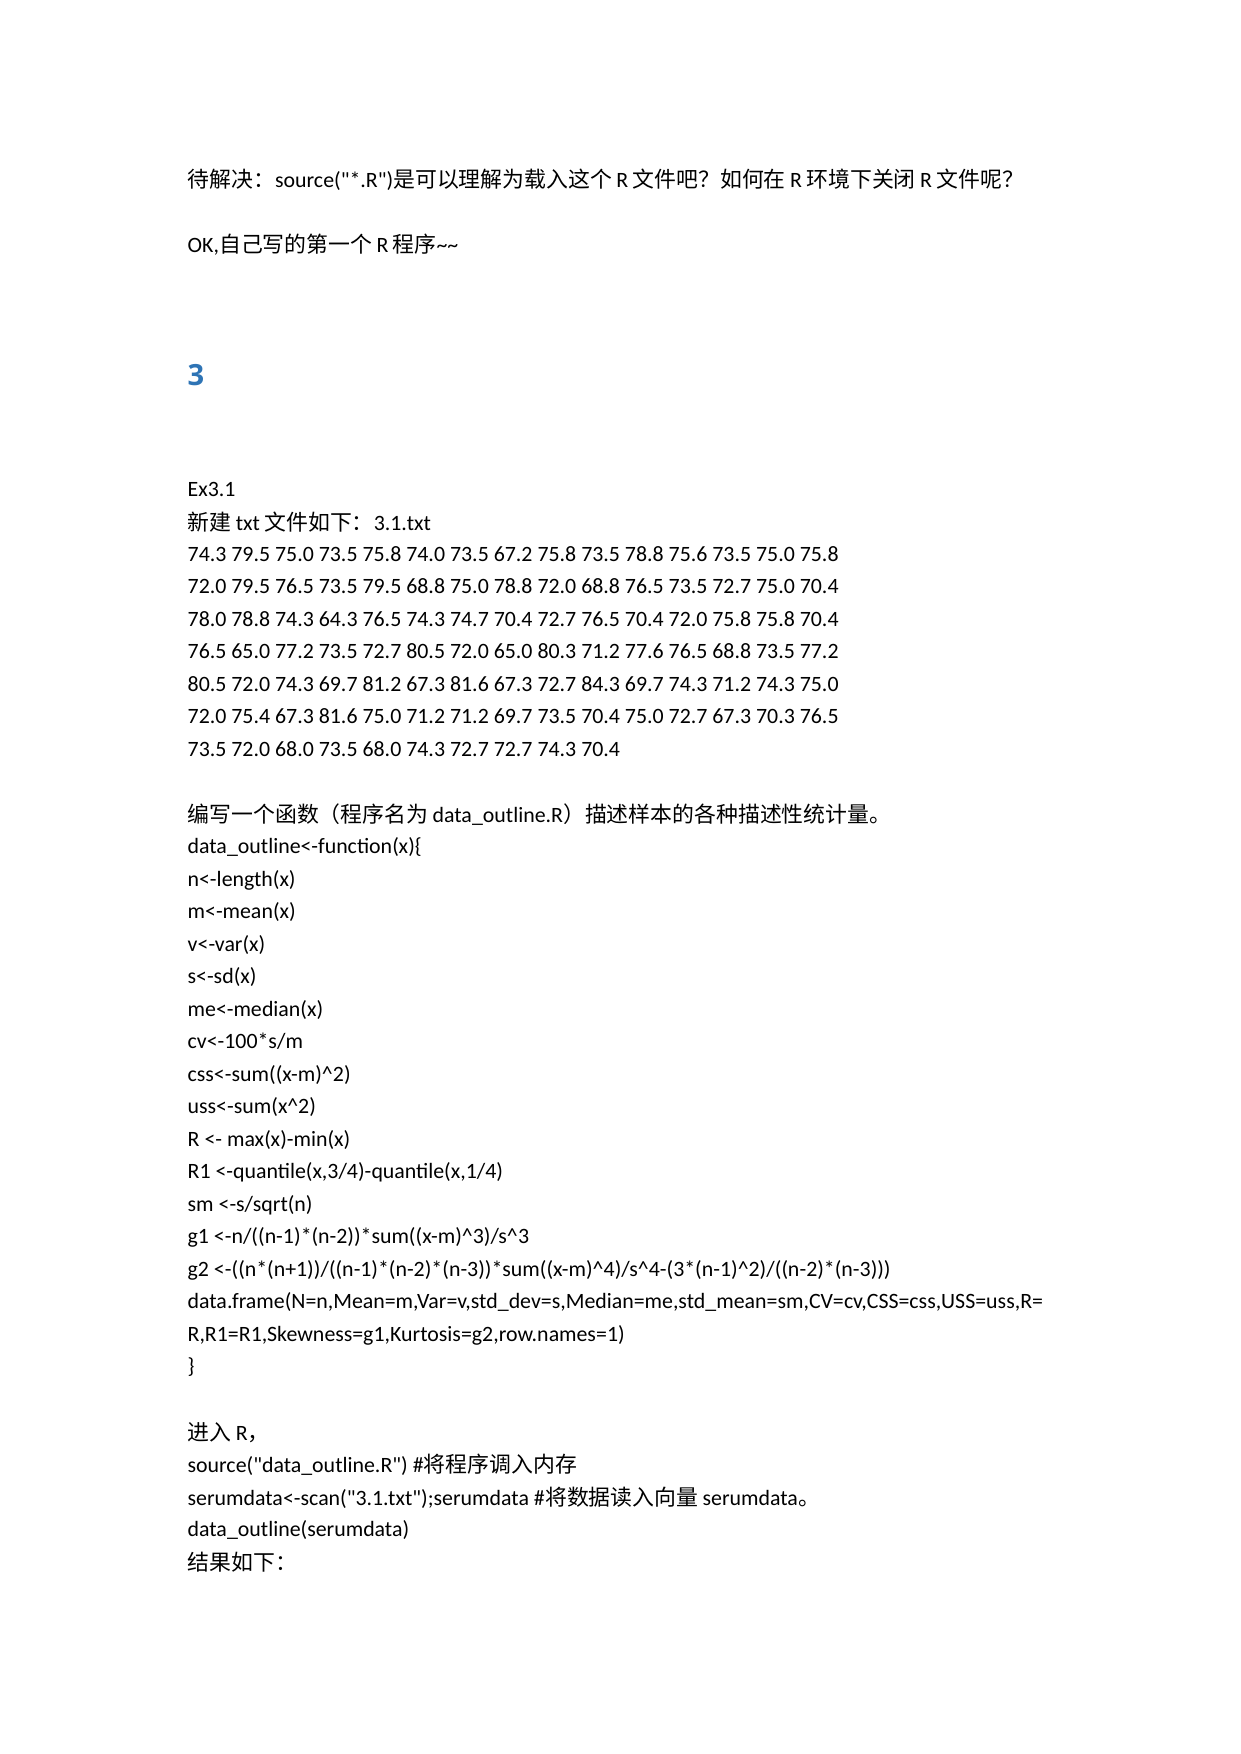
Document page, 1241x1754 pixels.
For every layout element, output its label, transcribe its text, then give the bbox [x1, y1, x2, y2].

text R <- max(x)-min(x) [187, 1122, 1053, 1154]
text data_outline<-function(x){ [187, 829, 1053, 862]
text 72.0 79.5 76.5 73.5 79.5 68.8 75.0 78.8 72.0 68.8 76.5 73.5 72.7 75.0 70.4 [187, 569, 1053, 602]
text 80.5 72.0 74.3 69.7 81.2 67.3 81.6 67.3 72.7 84.3 69.7 74.3 71.2 74.3 75.0 [187, 667, 1053, 699]
text 编写一个函数（程序名为data_outline.R）描述样本的各种描述性统计量。 [187, 797, 1053, 829]
text g2 <-((n*(n+1))/((n-1)*(n-2)*(n-3))*sum((x-m)^4)/s^4-(3*(n-1)^2)/((n-2)*(n-3))) [187, 1252, 1053, 1284]
text 73.5 72.0 68.0 73.5 68.0 74.3 72.7 72.7 74.3 70.4 [187, 732, 1053, 764]
text OK,自己写的第一个R程序~~ [187, 227, 1053, 259]
text 结果如下： [187, 1544, 1053, 1577]
text data_outline(serumdata) [187, 1512, 1053, 1544]
text R1 <-quantile(x,3/4)-quantile(x,1/4) [187, 1154, 1053, 1187]
text g1 <-n/((n-1)*(n-2))*sum((x-m)^3)/s^3 [187, 1219, 1053, 1252]
text 76.5 65.0 77.2 73.5 72.7 80.5 72.0 65.0 80.3 71.2 77.6 76.5 68.8 73.5 77.2 [187, 634, 1053, 667]
text 78.0 78.8 74.3 64.3 76.5 74.3 74.7 70.4 72.7 76.5 70.4 72.0 75.8 75.8 70.4 [187, 602, 1053, 634]
text 待解决：source("*.R")是可以理解为载入这个R文件吧？如何在R环境下关闭R文件呢？ [187, 162, 1053, 194]
text 72.0 75.4 67.3 81.6 75.0 71.2 71.2 69.7 73.5 70.4 75.0 72.7 67.3 70.3 76.5 [187, 699, 1053, 732]
text 新建txt文件如下：3.1.txt [187, 504, 1053, 537]
text s<-sd(x) [187, 959, 1053, 992]
text source("data_outline.R") #将程序调入内存 [187, 1447, 1053, 1479]
text v<-var(x) [187, 927, 1053, 959]
text serumdata<-scan("3.1.txt");serumdata #将数据读入向量serumdata。 [187, 1479, 1053, 1512]
text sm <-s/sqrt(n) [187, 1187, 1053, 1219]
text m<-mean(x) [187, 894, 1053, 927]
subtitle 3 [187, 342, 1053, 407]
text n<-length(x) [187, 862, 1053, 894]
text } [187, 1349, 1053, 1382]
text me<-median(x) [187, 992, 1053, 1024]
text cv<-100*s/m [187, 1024, 1053, 1057]
text data.frame(N=n,Mean=m,Var=v,std_dev=s,Median=me,std_mean=sm,CV=cv,CSS=css,USS=uss,R=R,R1=R1,Skewness=g1,Kurtosis=g2,row.names=1) [187, 1284, 1053, 1349]
text 74.3 79.5 75.0 73.5 75.8 74.0 73.5 67.2 75.8 73.5 78.8 75.6 73.5 75.0 75.8 [187, 537, 1053, 569]
text uss<-sum(x^2) [187, 1089, 1053, 1122]
text Ex3.1 [187, 472, 1053, 504]
text 进入R， [187, 1414, 1053, 1447]
text css<-sum((x-m)^2) [187, 1057, 1053, 1089]
